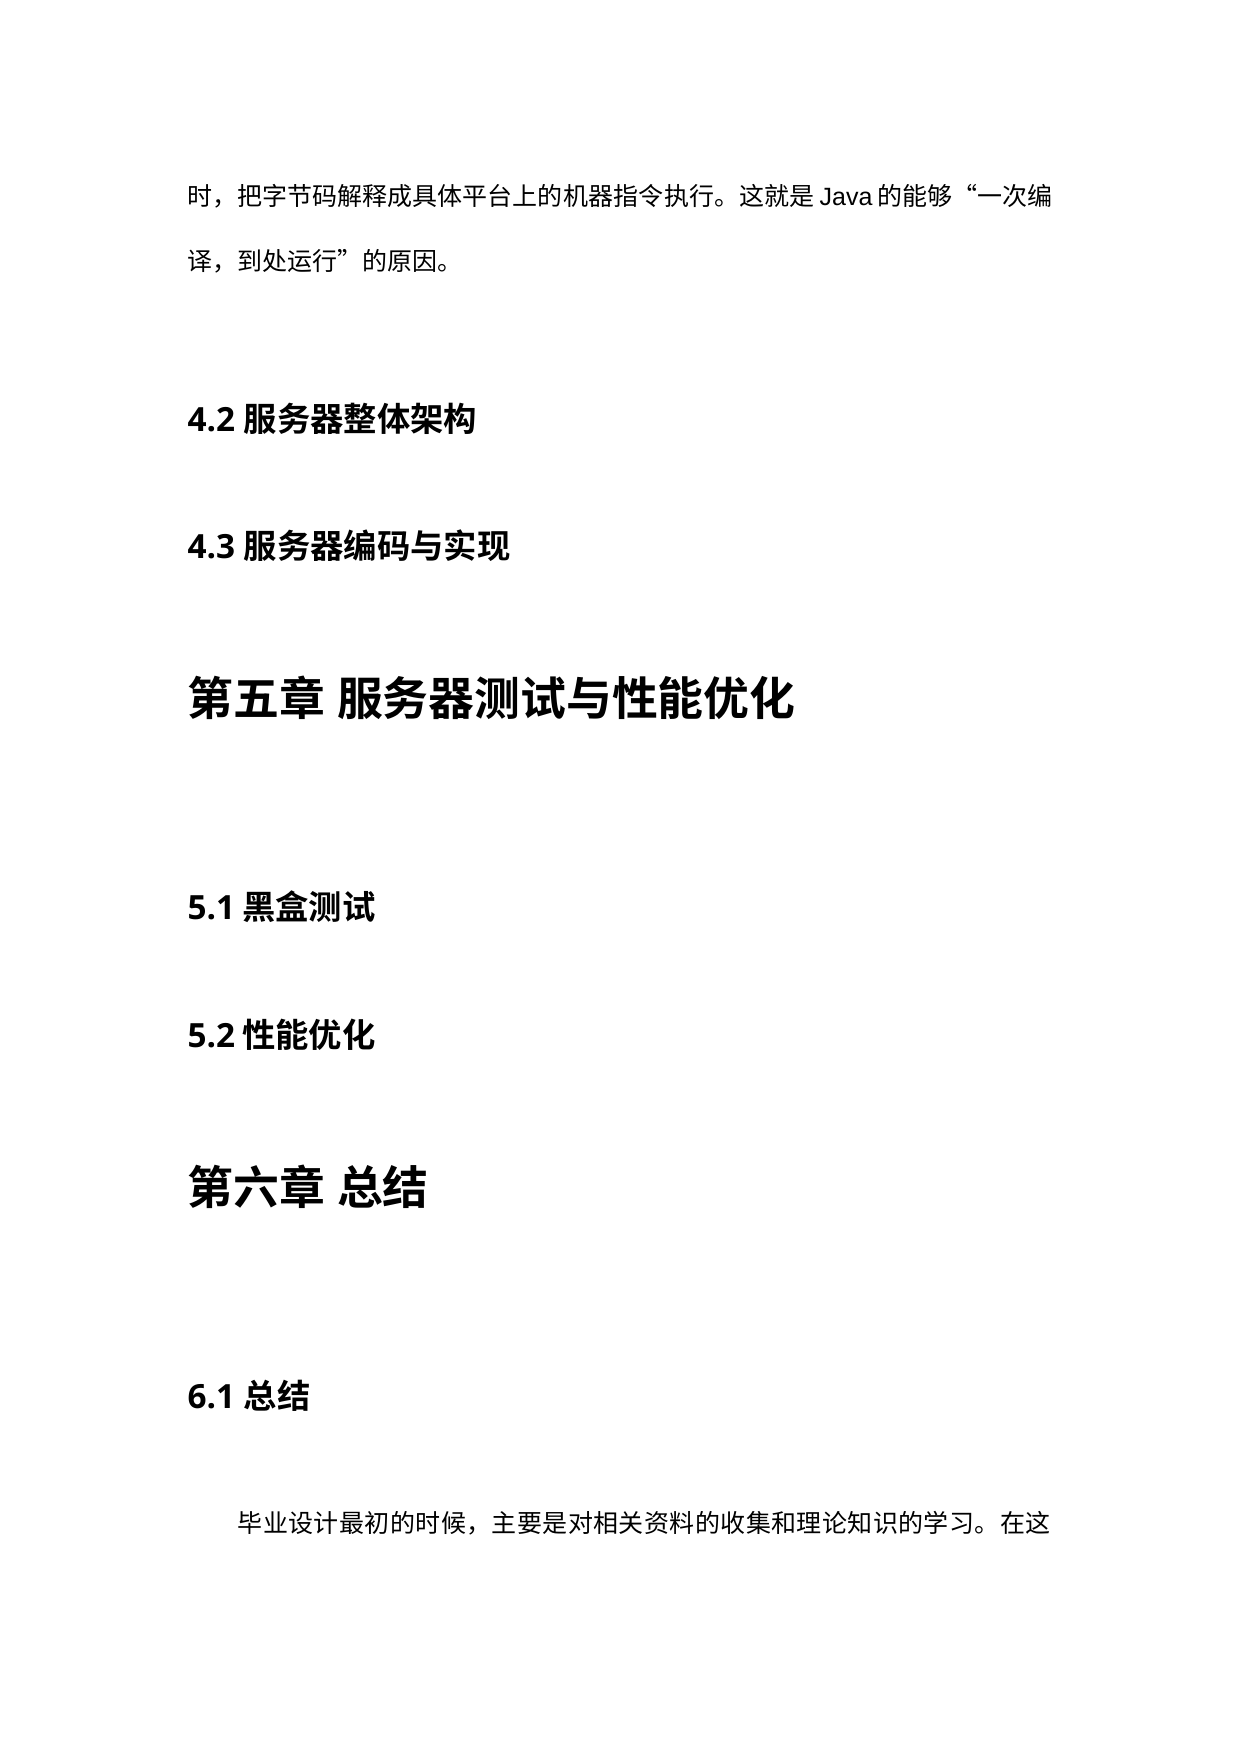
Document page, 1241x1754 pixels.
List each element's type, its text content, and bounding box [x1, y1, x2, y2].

subtitle 4.3 服务器编码与实现 [187, 511, 1053, 576]
subtitle 4.2 服务器整体架构 [187, 384, 1053, 449]
subtitle 6.1 总结 [187, 1362, 1053, 1427]
subtitle 5.2性能优化 [187, 1000, 1053, 1065]
subtitle 服务器测试与性能优化 [187, 647, 1053, 745]
subtitle 总结 [187, 1136, 1053, 1233]
subtitle 5.1黑盒测试 [187, 873, 1053, 938]
